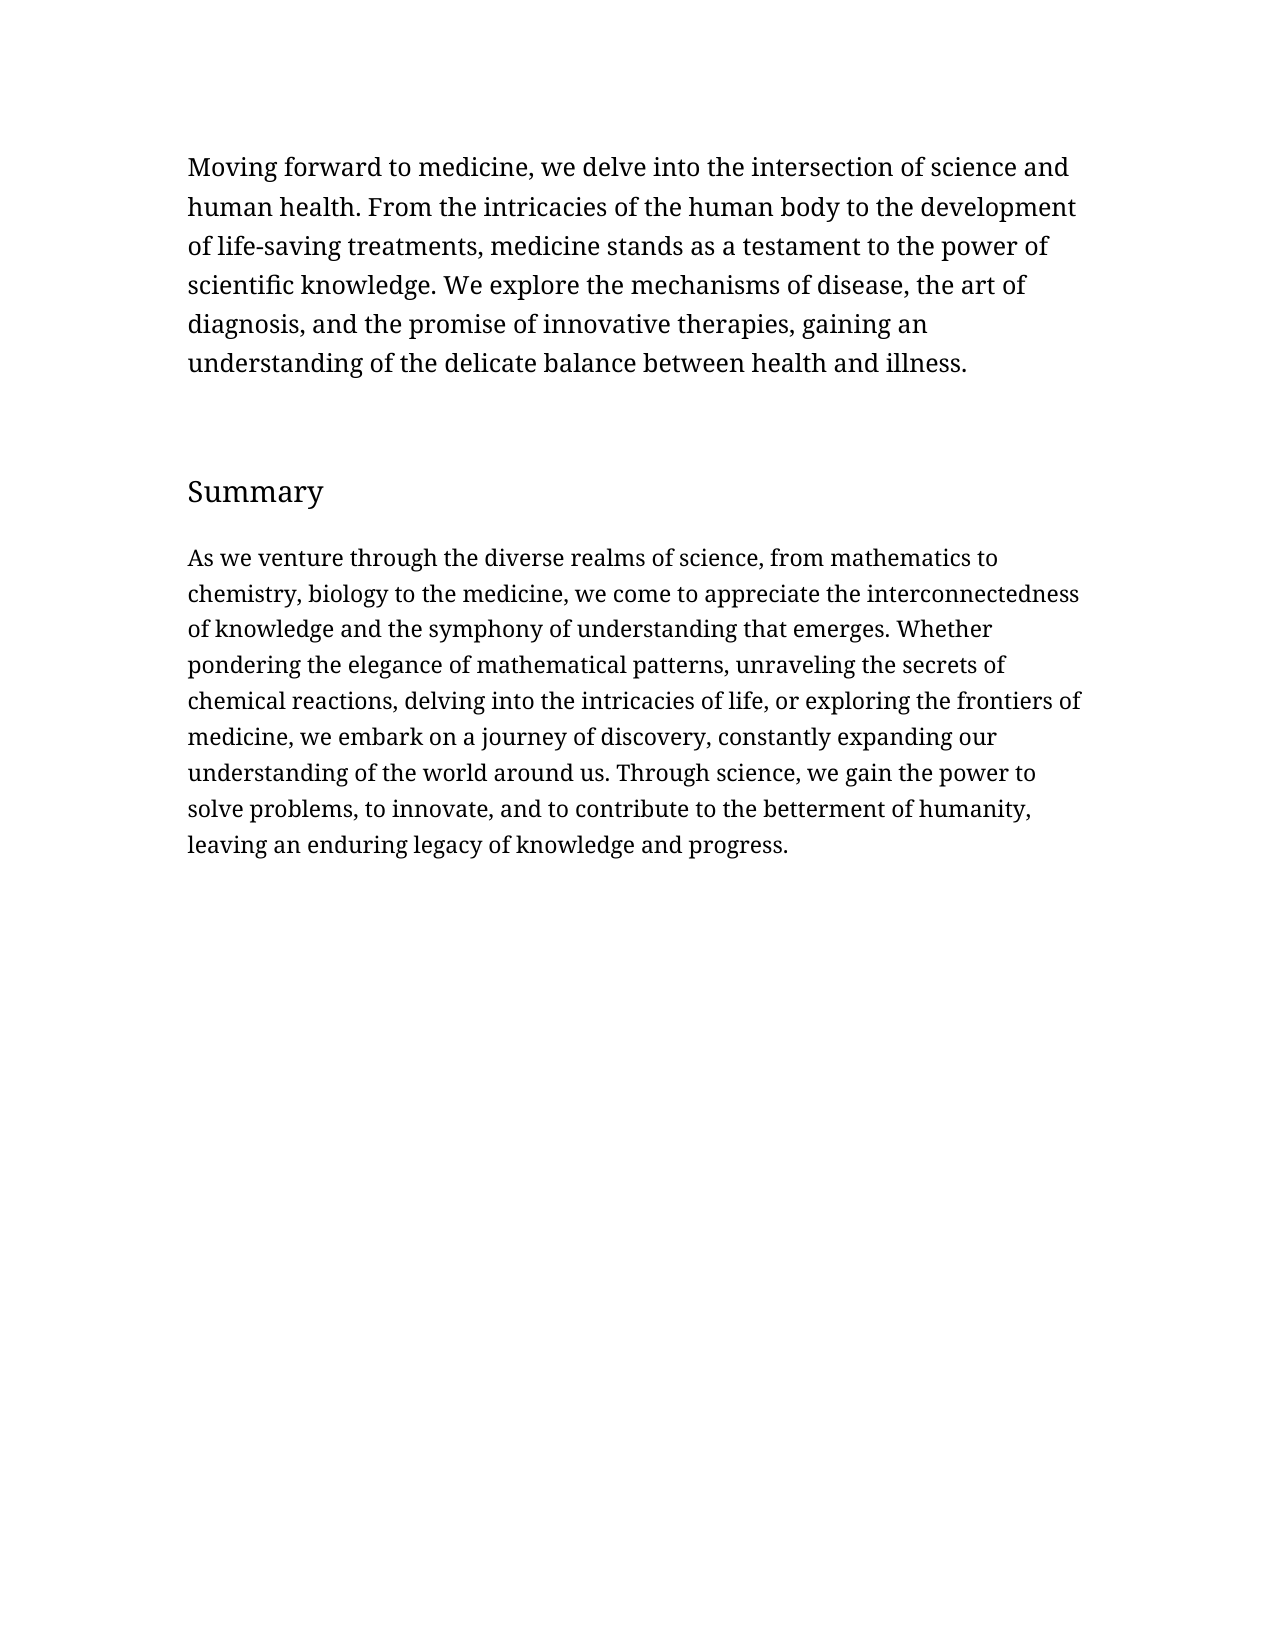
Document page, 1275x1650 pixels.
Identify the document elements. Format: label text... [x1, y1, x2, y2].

text Moving forward to medicine, we delve into the intersection of science and human health. From the intricacies of the human body to the development of life-saving treatments, medicine stands as a testament to the power of scientific knowledge. We explore the mechanisms of disease, the art of diagnosis, and the promise of innovative therapies, gaining an understanding of the delicate balance between health and illness. [187, 150, 1087, 380]
text Summary [187, 471, 1087, 511]
text As we venture through the diverse realms of science, from mathematics to chemistry, biology to the medicine, we come to appreciate the interconnectedness of knowledge and the symphony of understanding that emerges. Whether pondering the elegance of mathematical patterns, unraveling the secrets of chemical reactions, delving into the intricacies of life, or exploring the frontiers of medicine, we embark on a journey of discovery, constantly expanding our understanding of the world around us. Through science, we gain the power to solve problems, to innovate, and to contribute to the betterment of humanity, leaving an enduring legacy of knowledge and progress. [187, 542, 1087, 860]
